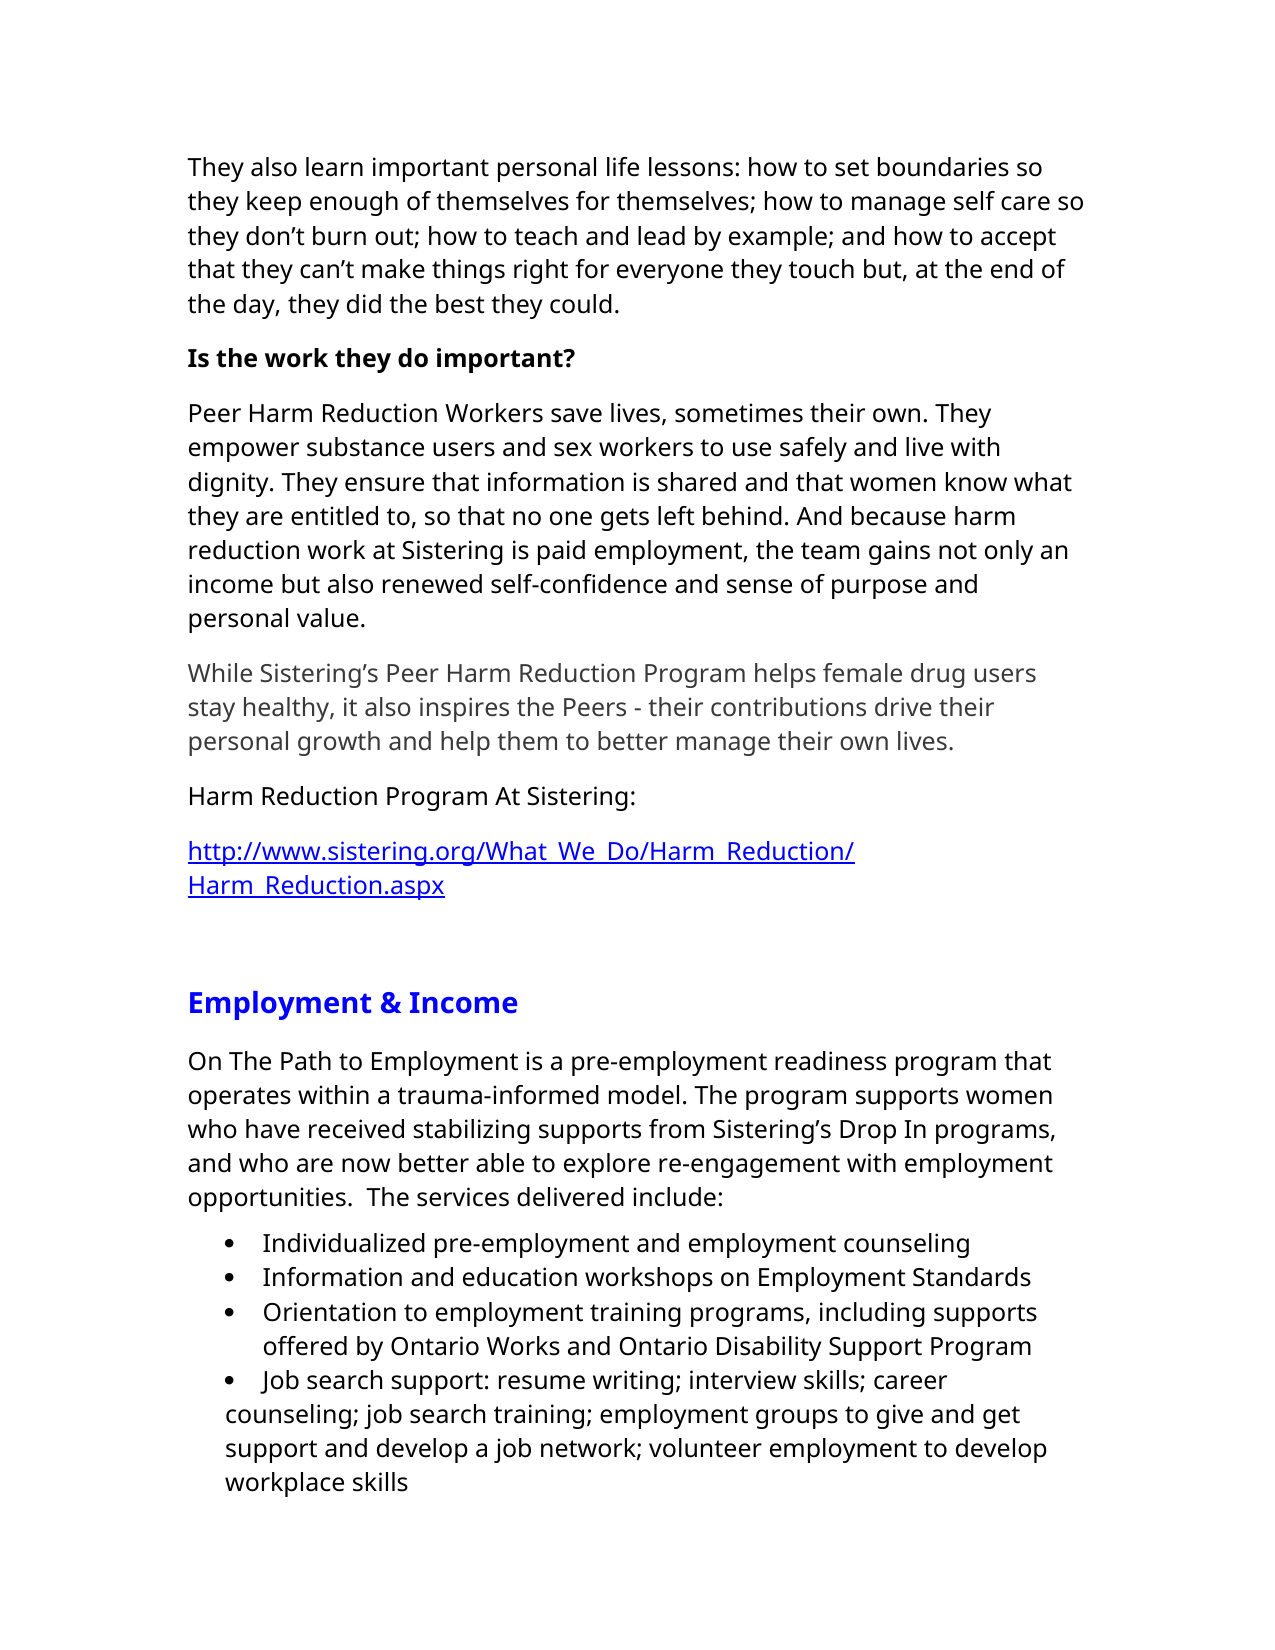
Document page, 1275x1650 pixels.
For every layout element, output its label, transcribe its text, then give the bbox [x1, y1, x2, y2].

text While Sistering’s Peer Harm Reduction Program helps female drug users stay healthy, it also inspires the Peers - their contributions drive their personal growth and help them to better manage their own lives. [187, 655, 1087, 757]
text Harm Reduction Program At Sistering: [187, 778, 1087, 812]
text Peer Harm Reduction Workers save lives, sometimes their own. They empower substance users and sex workers to use safely and live with dignity. They ensure that information is shared and that women know what they are entitled to, so that no one gets left behind. And because harm reduction work at Sistering is paid employment, the team gains not only an income but also renewed self-confidence and sense of purpose and personal value. [187, 396, 1087, 634]
text They also learn important personal life lessons: how to set boundaries so they keep enough of themselves for themselves; how to manage self care so they don’t burn out; how to teach and lead by example; and how to accept that they can’t make things right for everyone they touch but, at the end of the day, they did the best they could. [187, 150, 1087, 320]
list Individualized pre-employment and employment counseling [225, 1226, 1087, 1260]
list Information and education workshops on Employment Standards [225, 1260, 1087, 1294]
list Orientation to employment training programs, including supports offered by Ontario Works and Ontario Disability Support Program [225, 1294, 1087, 1362]
text On The Path to Employment is a pre-employment readiness program that operates within a trauma-informed model. The program supports women who have received stabilizing supports from Sistering’s Drop In programs, and who are now better able to explore re-engagement with employment opportunities. The services delivered include: [187, 1043, 1087, 1213]
text Employment & Income [187, 983, 1087, 1022]
list Job search support: resume writing; interview skills; career counseling; job search training; employment groups to give and get support and develop a job network; volunteer employment to develop workplace skills [225, 1362, 1087, 1498]
text Is the work they do important? [187, 341, 1087, 375]
text http://www.sistering.org/What_We_Do/Harm_Reduction/Harm_Reduction.aspx [187, 833, 1087, 901]
